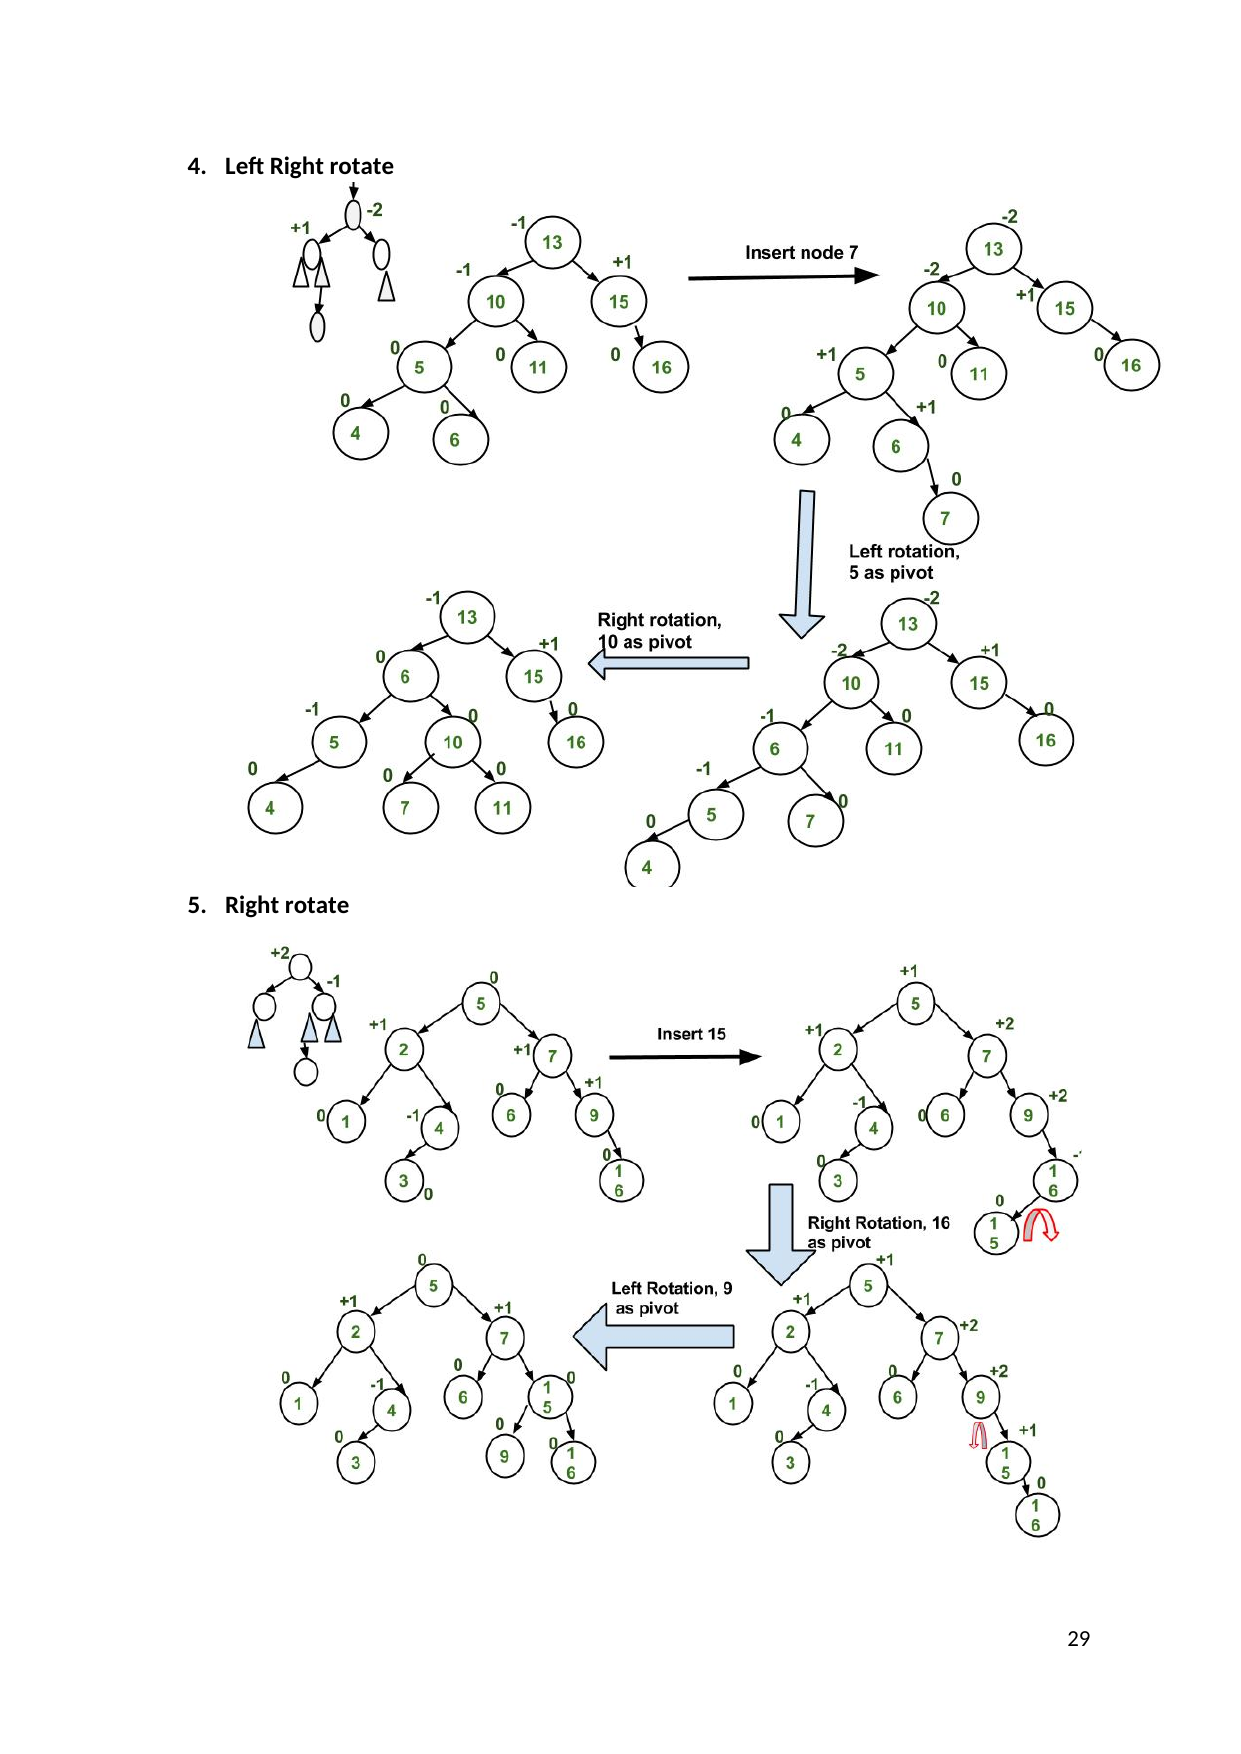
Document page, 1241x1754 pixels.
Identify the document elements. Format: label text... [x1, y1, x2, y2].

picture [225, 182, 1164, 887]
list Left Right rotate [187, 150, 1090, 181]
list Right rotate [187, 889, 1090, 919]
picture [225, 921, 1082, 1564]
